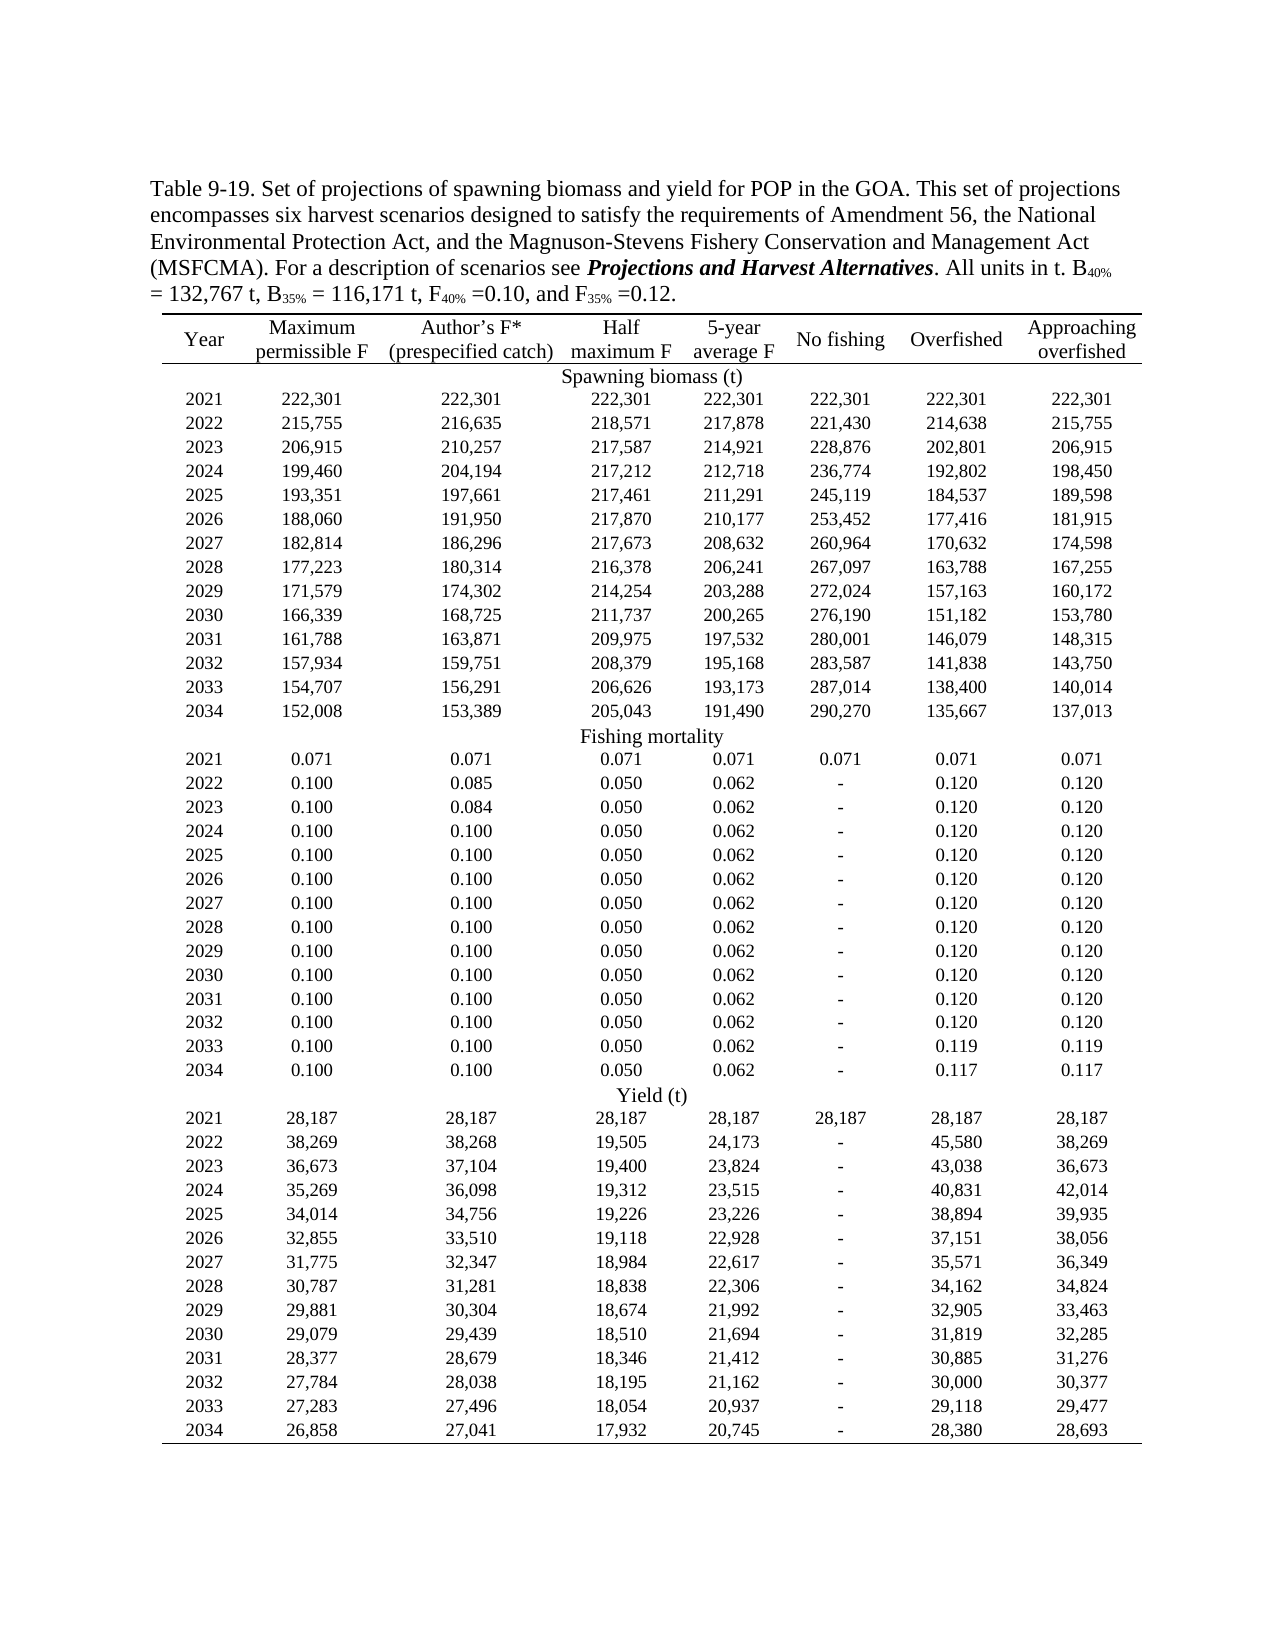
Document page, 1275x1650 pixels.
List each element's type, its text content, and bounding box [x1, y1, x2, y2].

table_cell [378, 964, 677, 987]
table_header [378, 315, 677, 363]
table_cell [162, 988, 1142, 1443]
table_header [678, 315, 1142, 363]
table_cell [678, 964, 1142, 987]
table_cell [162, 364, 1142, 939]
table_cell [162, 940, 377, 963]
subtitle Table 9-19. Set of projections of spawning biomass and yield for POP in the GOA. This set of projections encompasses six harvest scenarios designed to satisfy the requirements of Amendment 56, the National Environmental Protection Act, and the Magnuson-Stevens Fishery Conservation and Management Act (MSFCMA). For a description of scenarios see Projections and Harvest Alternatives. All units in t. B40% = 132,767 t, B35% = 116,171 t, F40% =0.10, and F35% =0.12. [150, 175, 1125, 307]
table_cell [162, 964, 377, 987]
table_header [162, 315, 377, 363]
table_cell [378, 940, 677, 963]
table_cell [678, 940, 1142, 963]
